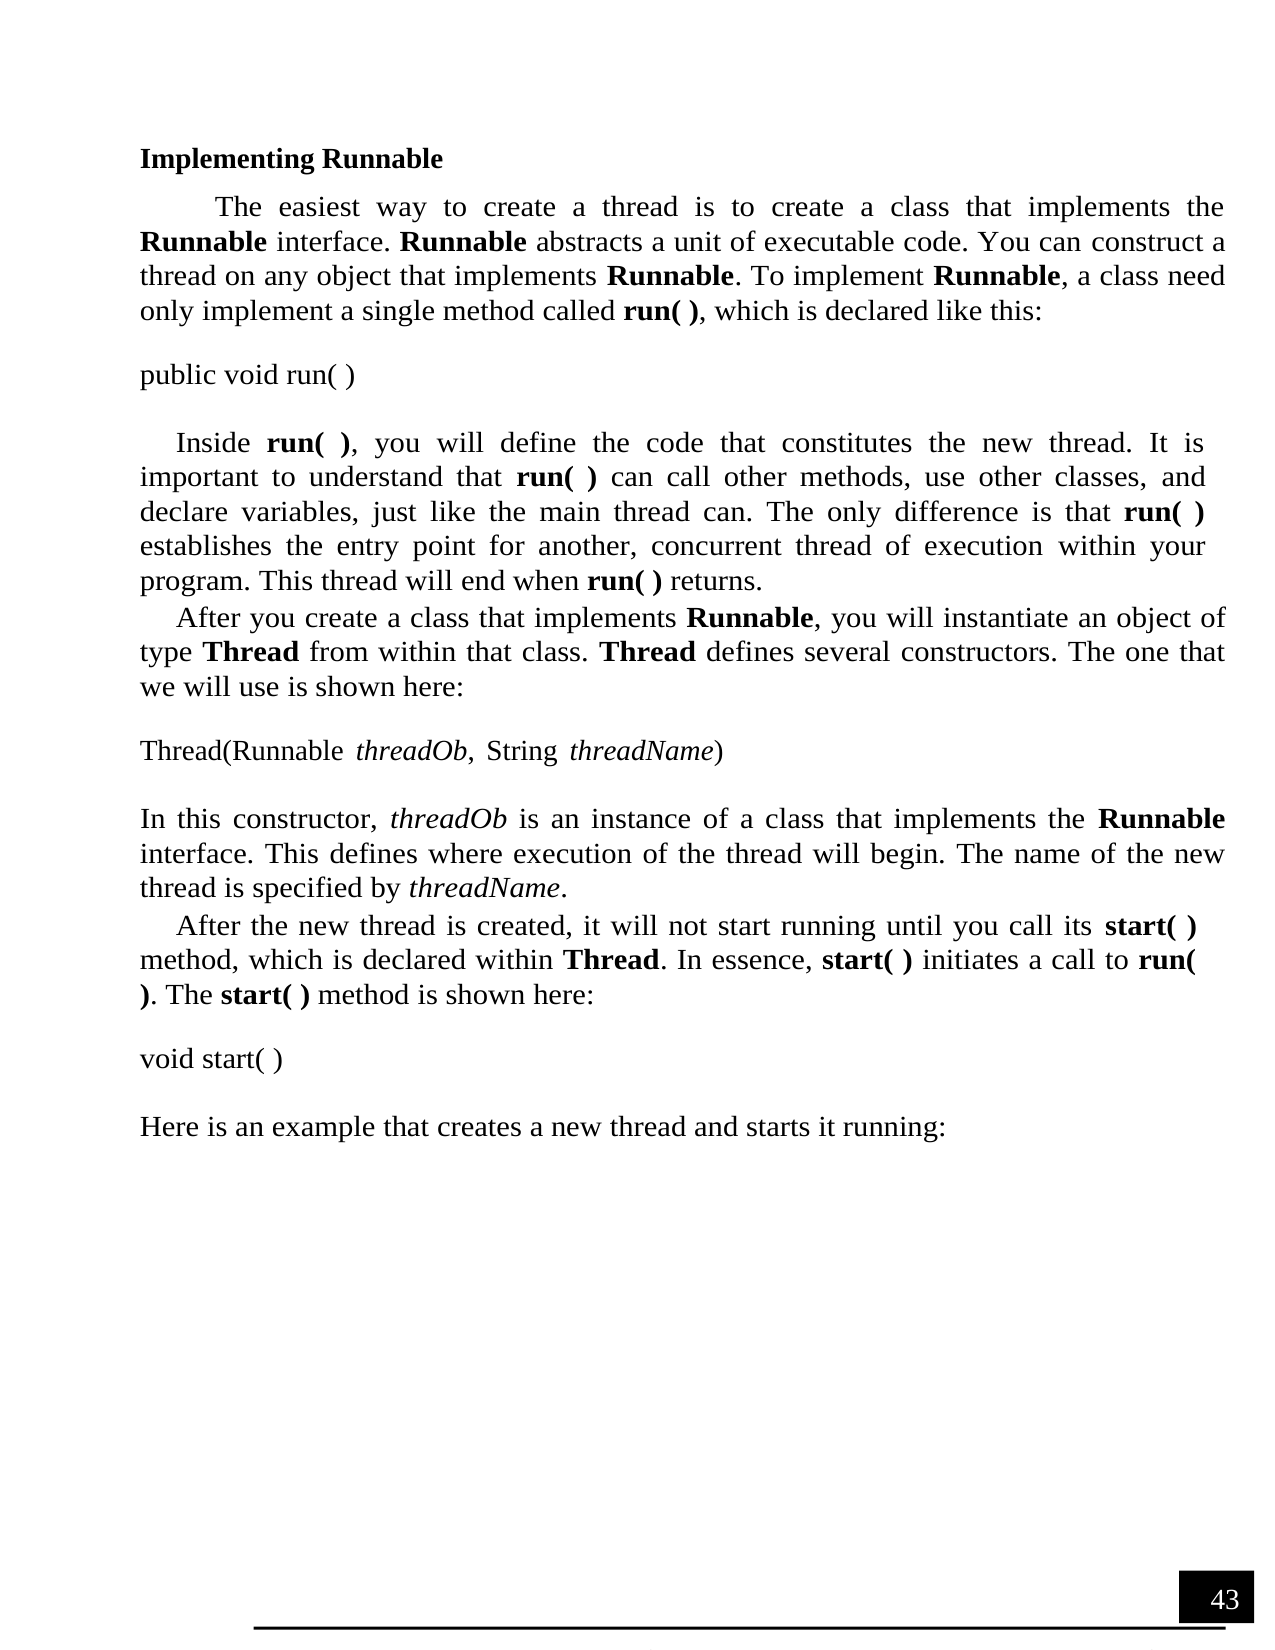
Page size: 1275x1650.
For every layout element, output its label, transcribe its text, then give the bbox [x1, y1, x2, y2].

text public void run( ) [139, 357, 1226, 390]
text Thread(Runnable threadOb, String threadName) [139, 733, 1226, 767]
text After you create a class that implements Runnable, you will instantiate an object of type Thread from within that class. Thread defines several constructors. The one that we will use is shown here: [139, 600, 1226, 703]
text Implementing Runnable [139, 142, 1226, 175]
text After the new thread is created, it will not start running until you call its start( ) method, which is declared within Thread. In essence, start( ) initiates a call to run( ). The start( ) method is shown here: [139, 908, 1197, 1010]
text Here is an example that creates a new thread and starts it running: [139, 1109, 1226, 1143]
text Inside run( ), you will define the code that constitutes the new thread. It is important to understand that run( ) can call other methods, use other classes, and declare variables, just like the main thread can. The only difference is that run( ) establishes the entry point for another, concurrent thread of execution within your program. This thread will end when run( ) returns. [139, 425, 1206, 596]
text The easiest way to create a thread is to create a class that implements the Runnable interface. Runnable abstracts a unit of executable code. You can construct a thread on any object that implements Runnable. To implement Runnable, a class need only implement a single method called run( ), which is declared like this: [139, 189, 1226, 326]
text In this constructor, threadOb is an instance of a class that implements the Runnable interface. This defines where execution of the thread will begin. The name of the new thread is specified by threadName. [139, 801, 1226, 904]
text void start( ) [139, 1041, 1226, 1075]
